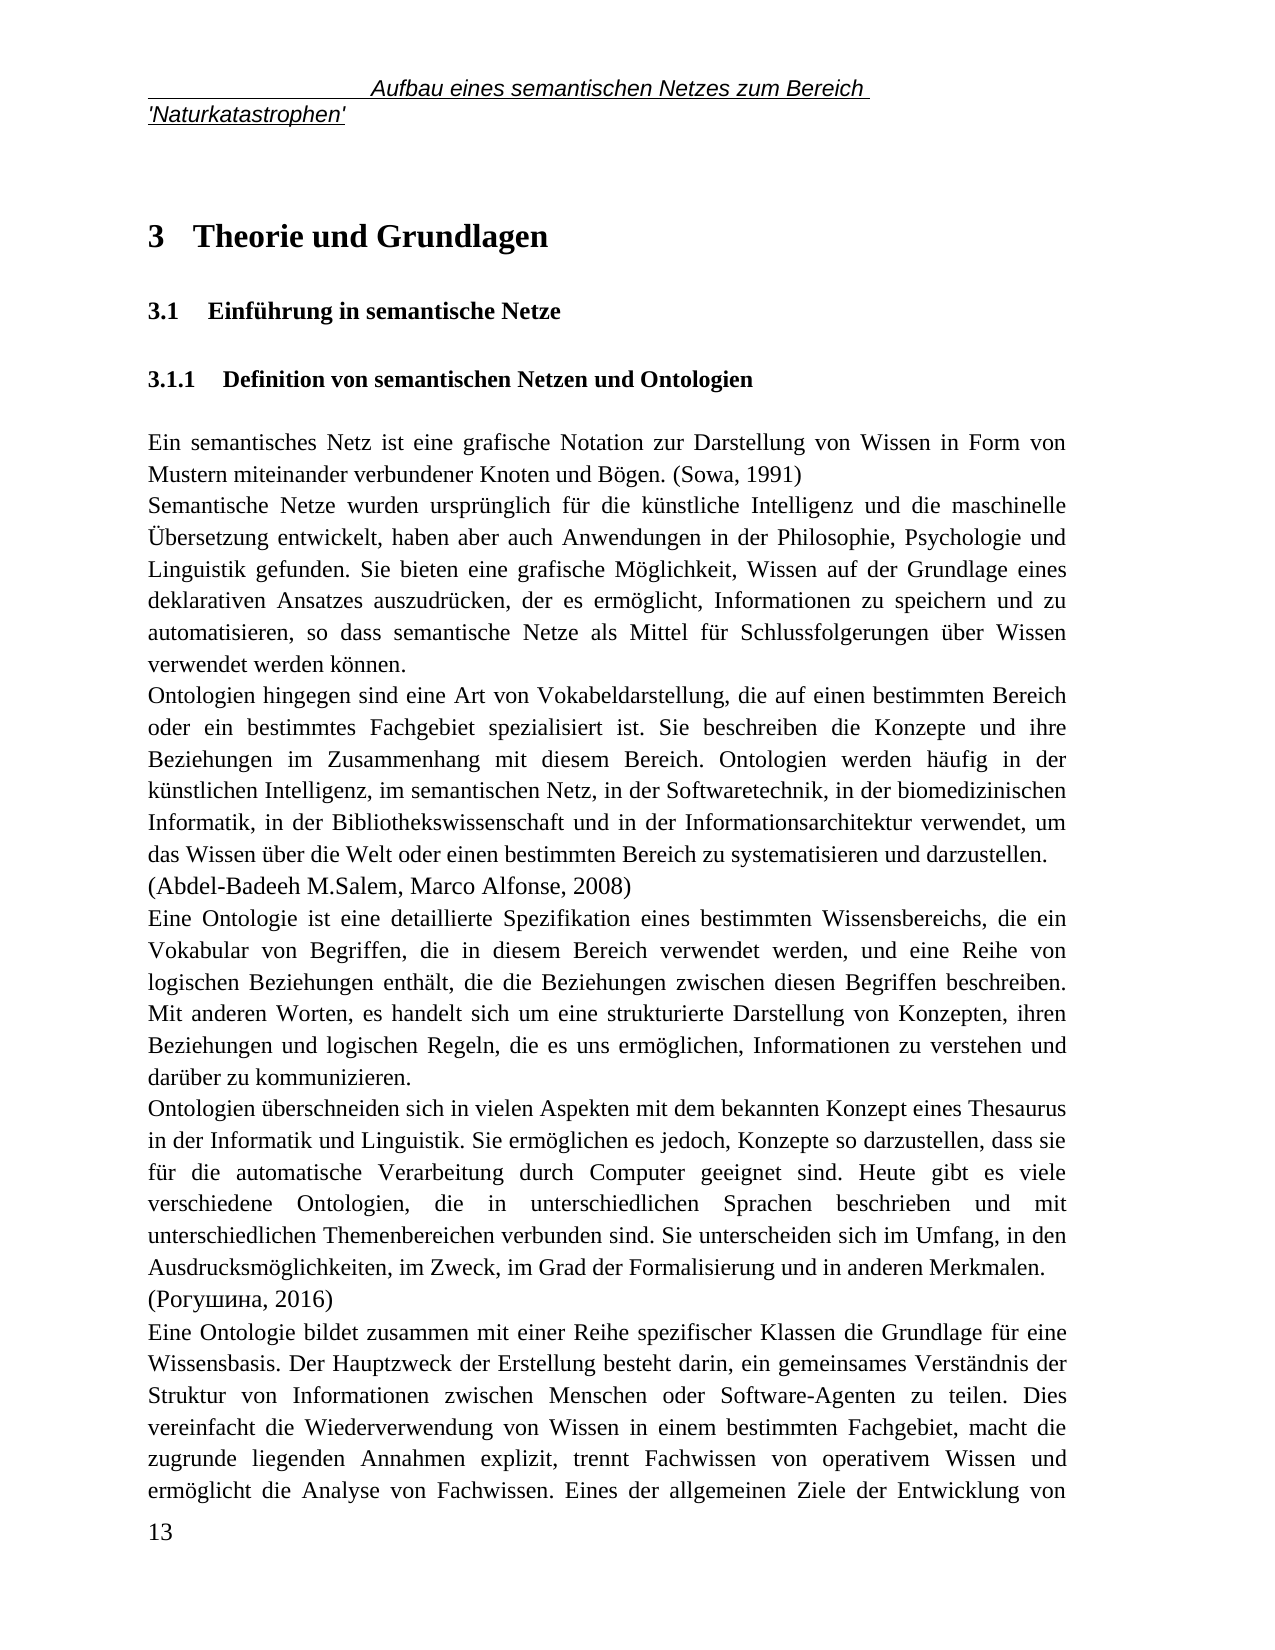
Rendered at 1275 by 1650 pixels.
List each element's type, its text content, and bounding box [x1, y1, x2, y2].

text Semantische Netze wurden ursprünglich für die künstliche Intelligenz und die maschinelle Übersetzung entwickelt, haben aber auch Anwendungen in der Philosophie, Psychologie und Linguistik gefunden. Sie bieten eine grafische Möglichkeit, Wissen auf der Grundlage eines deklarativen Ansatzes auszudrücken, der es ermöglicht, Informationen zu speichern und zu automatisieren, so dass semantische Netze als Mittel für Schlussfolgerungen über Wissen verwendet werden können. [148, 491, 1068, 677]
text Ontologien überschneiden sich in vielen Aspekten mit dem bekannten Konzept eines Thesaurus in der Informatik und Linguistik. Sie ermöglichen es jedoch, Konzepte so darzustellen, dass sie für die automatische Verarbeitung durch Computer geeignet sind. Heute gibt es viele verschiedene Ontologien, die in unterschiedlichen Sprachen beschrieben und mit unterschiedlichen Themenbereichen verbunden sind. Sie unterscheiden sich im Umfang, in den Ausdrucksmöglichkeiten, im Zweck, im Grad der Formalisierung und in anderen Merkmalen. [148, 1094, 1068, 1280]
text Eine Ontologie ist eine detaillierte Spezifikation eines bestimmten Wissensbereichs, die ein Vokabular von Begriffen, die in diesem Bereich verwendet werden, und eine Reihe von logischen Beziehungen enthält, die die Beziehungen zwischen diesen Begriffen beschreiben. Mit anderen Worten, es handelt sich um eine strukturierte Darstellung von Konzepten, ihren Beziehungen und logischen Regeln, die es uns ermöglichen, Informationen zu verstehen und darüber zu kommunizieren. [148, 904, 1068, 1090]
text Ein semantisches Netz ist eine grafische Notation zur Darstellung von Wissen in Form von Mustern miteinander verbundener Knoten und Bögen. [148, 428, 1068, 487]
subtitle Definition von semantischen Netzen und Ontologien [148, 365, 1068, 392]
subtitle Einführung in semantische Netze [148, 296, 1068, 325]
subtitle Theorie und Grundlagen [148, 216, 1068, 254]
text Ontologien hingegen sind eine Art von Vokabeldarstellung, die auf einen bestimmten Bereich oder ein bestimmtes Fachgebiet spezialisiert ist. Sie beschreiben die Konzepte und ihre Beziehungen im Zusammenhang mit diesem Bereich. Ontologien werden häufig in der künstlichen Intelligenz, im semantischen Netz, in der Softwaretechnik, in der biomedizinischen Informatik, in der Bibliothekswissenschaft und in der Informationsarchitektur verwendet, um das Wissen über die Welt oder einen bestimmten Bereich zu systematisieren und darzustellen. [148, 681, 1068, 867]
